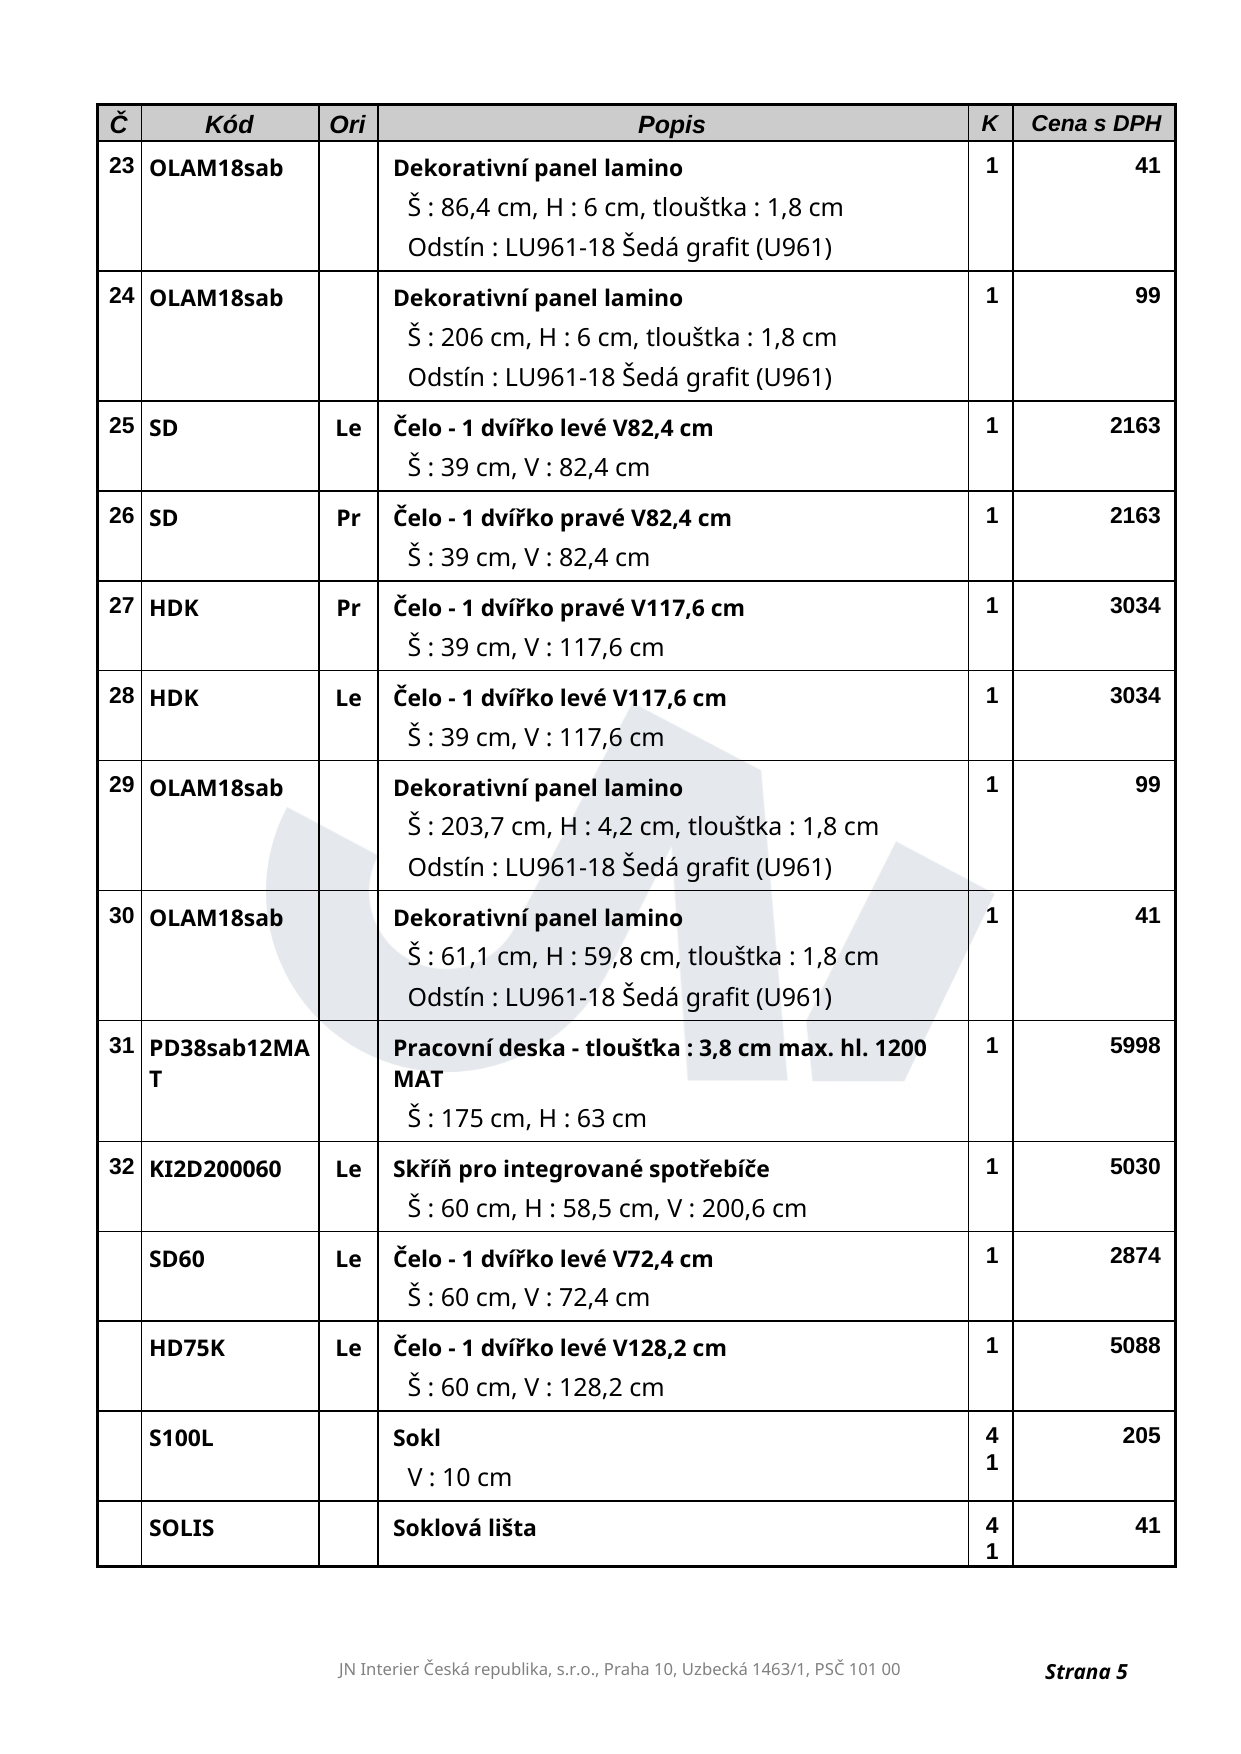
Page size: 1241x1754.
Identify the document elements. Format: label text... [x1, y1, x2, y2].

table_cell [320, 272, 377, 400]
table_header Kód [142, 106, 318, 140]
table_cell Le [320, 671, 377, 759]
table_cell [320, 1412, 377, 1500]
table_cell SD [142, 492, 318, 580]
table_cell 30 [99, 891, 141, 1020]
table_cell [99, 1232, 141, 1320]
table_cell 41 [969, 1412, 1012, 1500]
table_cell 28 [99, 671, 141, 759]
table_cell 99 [1014, 272, 1174, 400]
table_cell 23 [99, 142, 141, 270]
table_cell 5030 [1014, 1142, 1174, 1231]
table_cell [99, 1502, 141, 1564]
table_cell Pracovní deska - tloušťka : 3,8 cm max. hl. 1200 MAT Š : 175 cm, H : 63 cm [379, 1021, 968, 1141]
table_cell 99 [1014, 761, 1174, 889]
table_cell 1 [969, 1232, 1012, 1320]
table_cell [99, 1322, 141, 1410]
table_cell 1 [969, 891, 1012, 1020]
table_cell 26 [99, 492, 141, 580]
table_cell Le [320, 1142, 377, 1231]
table_cell 41 [1014, 1502, 1174, 1564]
table_cell 1 [969, 1142, 1012, 1231]
table_cell OLAM18sab [142, 761, 318, 889]
table_cell Čelo - 1 dvířko levé V82,4 cm Š : 39 cm, V : 82,4 cm [379, 402, 968, 490]
table_cell Sokl V : 10 cm [379, 1412, 968, 1500]
table_cell [320, 1021, 377, 1141]
table_cell 3034 [1014, 671, 1174, 759]
table_cell HDK [142, 671, 318, 759]
table_cell Le [320, 1322, 377, 1410]
table_cell Le [320, 1232, 377, 1320]
table_cell Skříň pro integrované spotřebíče Š : 60 cm, H : 58,5 cm, V : 200,6 cm [379, 1142, 968, 1231]
table_cell 1 [969, 402, 1012, 490]
table_cell [320, 1502, 377, 1564]
table_cell Čelo - 1 dvířko levé V117,6 cm Š : 39 cm, V : 117,6 cm [379, 671, 968, 759]
table_cell [320, 891, 377, 1020]
table_cell Soklová lišta [379, 1502, 968, 1564]
table_cell [99, 1412, 141, 1500]
table_header Cena s DPH [1014, 106, 1174, 140]
table_cell 1 [969, 1322, 1012, 1410]
table_cell Čelo - 1 dvířko levé V72,4 cm Š : 60 cm, V : 72,4 cm [379, 1232, 968, 1320]
table_cell Le [320, 402, 377, 490]
table_cell Dekorativní panel lamino Š : 86,4 cm, H : 6 cm, tlouštka : 1,8 cm Odstín : LU961-18 Šedá grafit (U961) [379, 142, 968, 270]
table_cell OLAM18sab [142, 142, 318, 270]
table_cell SOLIS [142, 1502, 318, 1564]
table_cell 5088 [1014, 1322, 1174, 1410]
table_cell 205 [1014, 1412, 1174, 1500]
table_cell [320, 761, 377, 889]
table_cell OLAM18sab [142, 272, 318, 400]
table_cell 1 [969, 492, 1012, 580]
table_cell Pr [320, 492, 377, 580]
table_cell 2163 [1014, 492, 1174, 580]
table_cell S100L [142, 1412, 318, 1500]
table_cell 25 [99, 402, 141, 490]
table_cell KI2D200060 [142, 1142, 318, 1231]
table_cell 1 [969, 1021, 1012, 1141]
table_cell 2163 [1014, 402, 1174, 490]
table_cell 41 [1014, 142, 1174, 270]
table_cell SD [142, 402, 318, 490]
table_cell Pr [320, 582, 377, 670]
table_cell 32 [99, 1142, 141, 1231]
table_cell 27 [99, 582, 141, 670]
table_cell OLAM18sab [142, 891, 318, 1020]
table_header Ks [969, 106, 1012, 140]
table_header Č [99, 106, 141, 140]
table_cell Dekorativní panel lamino Š : 203,7 cm, H : 4,2 cm, tlouštka : 1,8 cm Odstín : LU961-18 Šedá grafit (U961) [379, 761, 968, 889]
table_cell HD75K [142, 1322, 318, 1410]
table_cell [379, 272, 968, 400]
table_cell 1 [969, 671, 1012, 759]
table_cell 41 [1014, 891, 1174, 1020]
table_header Ori. [320, 106, 377, 140]
table_cell 41 [969, 1502, 1012, 1564]
table_cell 3034 [1014, 582, 1174, 670]
table_cell Čelo - 1 dvířko pravé V82,4 cm Š : 39 cm, V : 82,4 cm [379, 492, 968, 580]
table_cell Čelo - 1 dvířko levé V128,2 cm Š : 60 cm, V : 128,2 cm [379, 1322, 968, 1410]
table_cell 29 [99, 761, 141, 889]
table_header Popis [379, 106, 968, 140]
table_cell 31 [99, 1021, 141, 1141]
table_cell 1 [969, 272, 1012, 400]
table_cell [320, 142, 377, 270]
table_cell 5998 [1014, 1021, 1174, 1141]
table_cell PD38sab12MAT [142, 1021, 318, 1141]
table_cell Čelo - 1 dvířko pravé V117,6 cm Š : 39 cm, V : 117,6 cm [379, 582, 968, 670]
table_cell Dekorativní panel lamino Š : 61,1 cm, H : 59,8 cm, tlouštka : 1,8 cm Odstín : LU961-18 Šedá grafit (U961) [379, 891, 968, 1020]
table_cell 24 [99, 272, 141, 400]
table_cell 1 [969, 142, 1012, 270]
table_cell HDK [142, 582, 318, 670]
table_cell 1 [969, 582, 1012, 670]
table_cell SD60 [142, 1232, 318, 1320]
table_cell 1 [969, 761, 1012, 889]
table_cell 2874 [1014, 1232, 1174, 1320]
